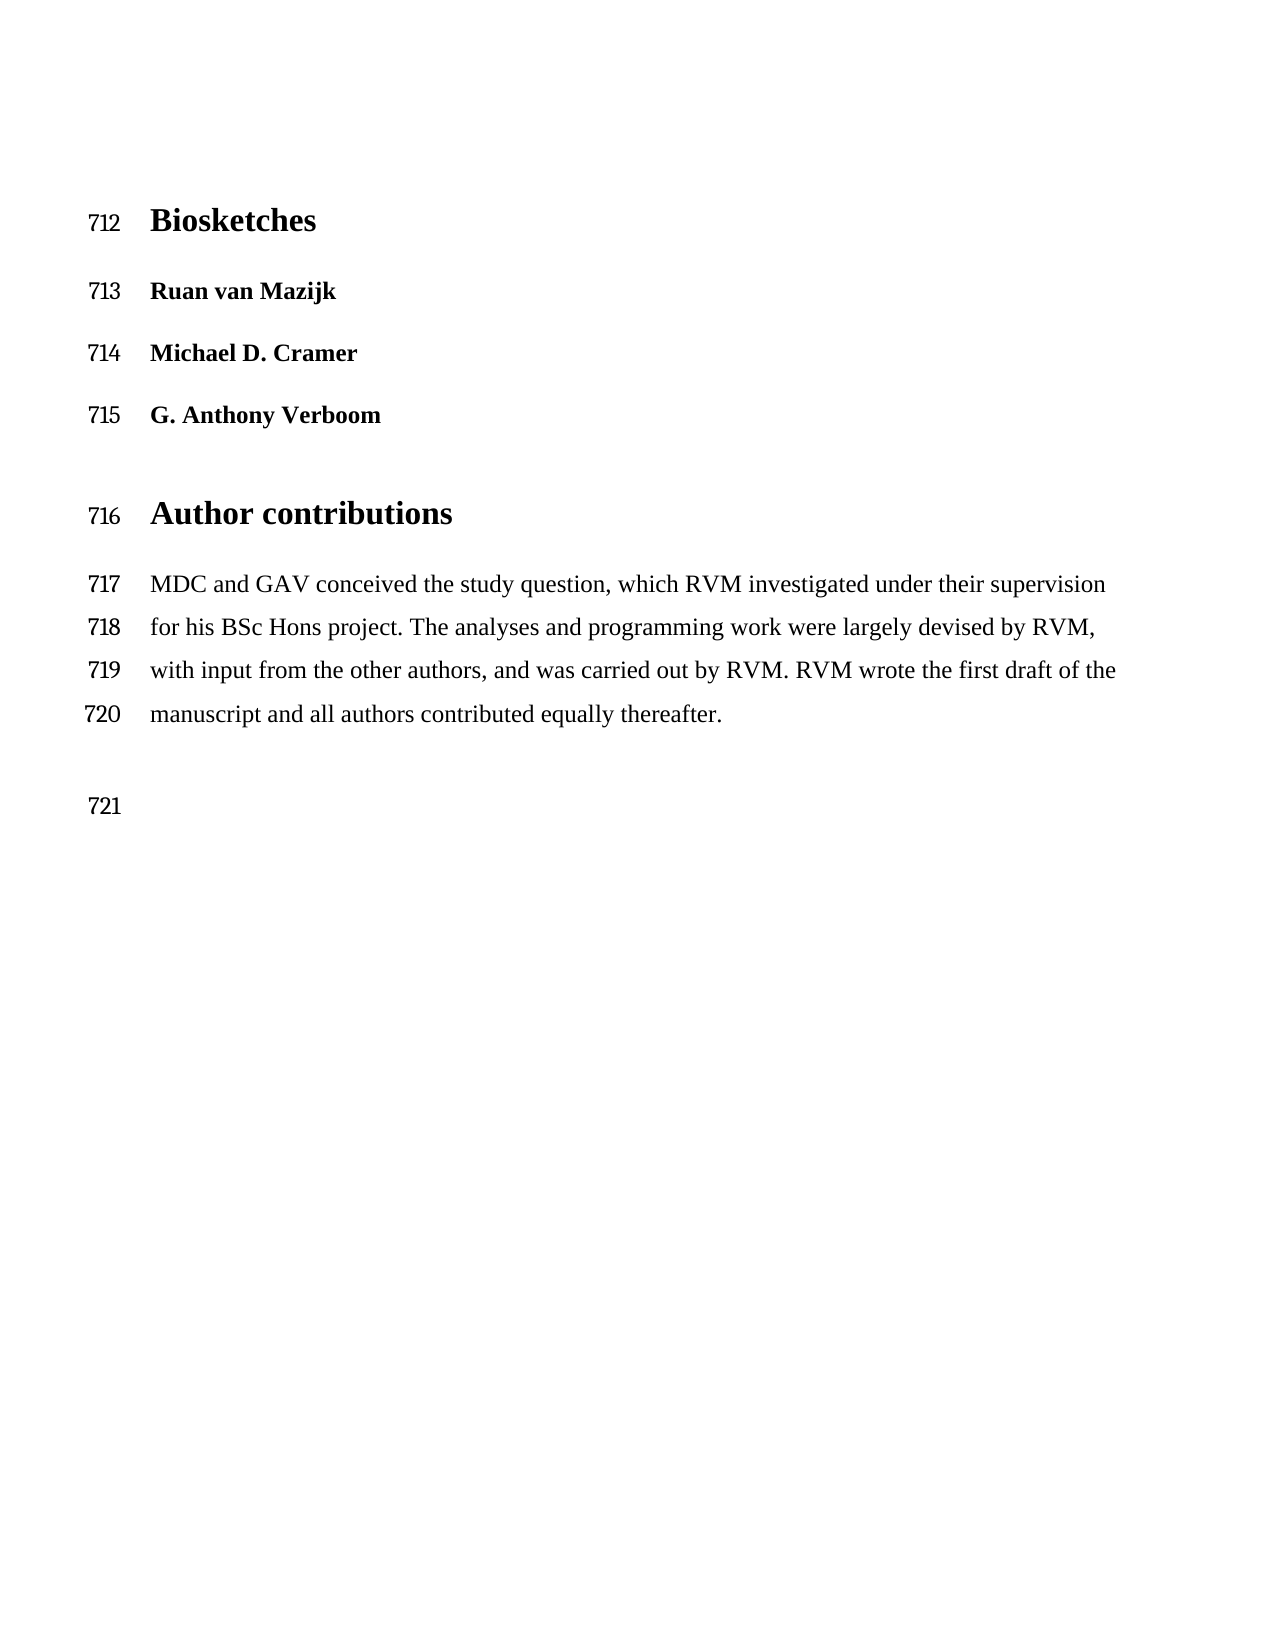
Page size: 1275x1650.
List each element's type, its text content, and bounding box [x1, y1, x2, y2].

text MDC and GAV conceived the study question, which RVM investigated under their supervision for his BSc Hons project. The analyses and programming work were largely devised by RVM, with input from the other authors, and was carried out by RVM. RVM wrote the first draft of the manuscript and all authors contributed equally thereafter. [150, 569, 1125, 727]
text G. Anthony Verboom [150, 400, 1125, 429]
subtitle Author contributions [150, 493, 1125, 531]
text Ruan van Mazijk [150, 276, 1125, 305]
subtitle Biosketches [150, 200, 1125, 238]
text Michael D. Cramer [150, 338, 1125, 367]
